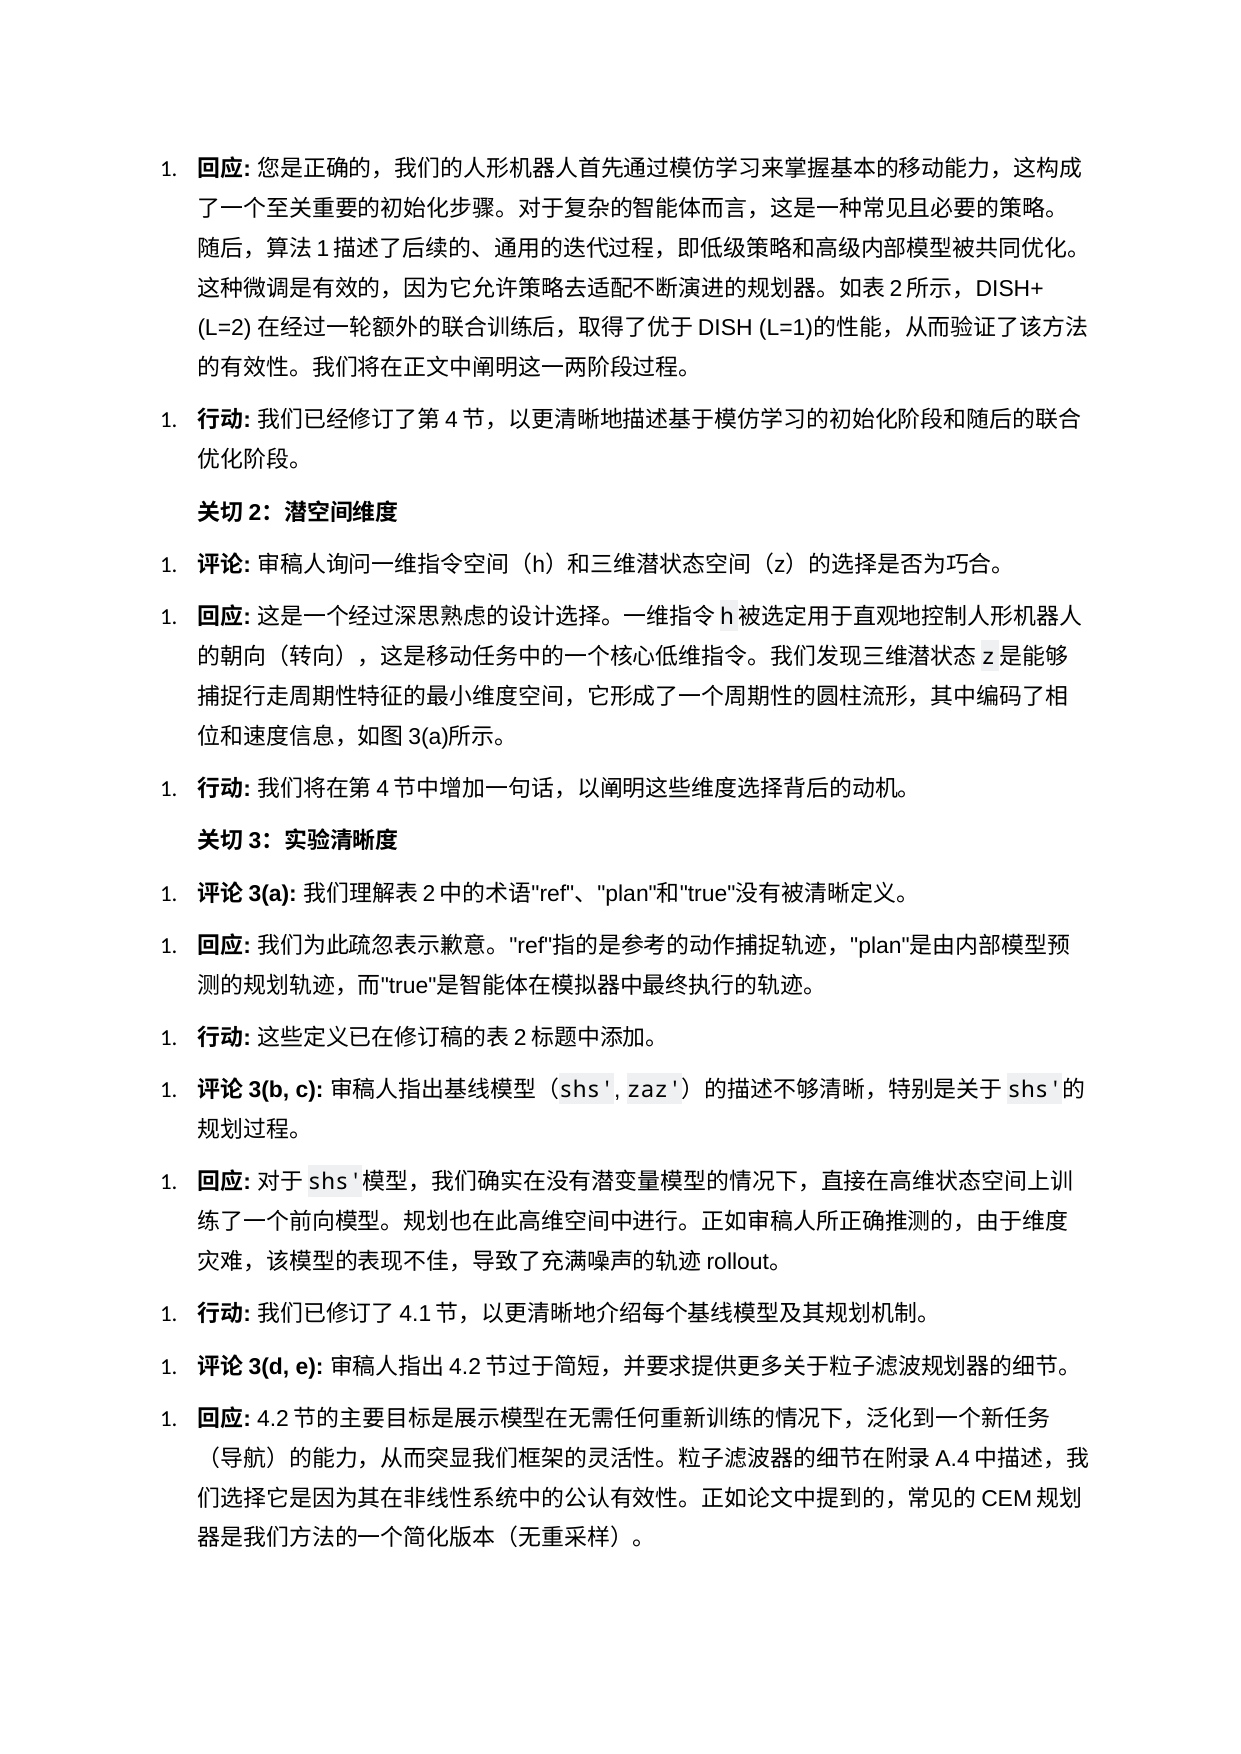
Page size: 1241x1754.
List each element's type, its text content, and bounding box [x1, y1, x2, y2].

list 回应: 对于shs'模型，我们确实在没有潜变量模型的情况下，直接在高维状态空间上训练了一个前向模型。规划也在此高维空间中进行。正如审稿人所正确推测的，由于维度灾难，该模型的表现不佳，导致了充满噪声的轨迹 rollout。 [160, 1163, 1090, 1276]
list 评论 3(d, e): 审稿人指出4.2节过于简短，并要求提供更多关于粒子滤波规划器的细节。 [160, 1347, 1090, 1381]
list 行动: 我们将在第4节中增加一句话，以阐明这些维度选择背后的动机。 [160, 770, 1090, 803]
list 回应: 这是一个经过深思熟虑的设计选择。一维指令h被选定用于直观地控制人形机器人的朝向（转向），这是移动任务中的一个核心低维指令。我们发现三维潜状态z是能够捕捉行走周期性特征的最小维度空间，它形成了一个周期性的圆柱流形，其中编码了相位和速度信息，如图3(a)所示。 [160, 598, 1090, 751]
list 评论: 审稿人询问一维指令空间（h）和三维潜状态空间（z）的选择是否为巧合。 [160, 546, 1090, 579]
list 行动: 这些定义已在修订稿的表2标题中添加。 [160, 1019, 1090, 1052]
list 回应: 我们为此疏忽表示歉意。"ref"指的是参考的动作捕捉轨迹，"plan"是由内部模型预测的规划轨迹，而"true"是智能体在模拟器中最终执行的轨迹。 [160, 927, 1090, 1000]
list 行动: 我们已修订了4.1节，以更清晰地介绍每个基线模型及其规划机制。 [160, 1295, 1090, 1328]
list 评论 3(a): 我们理解表2中的术语"ref"、"plan"和"true"没有被清晰定义。 [160, 874, 1090, 908]
list 评论 3(b, c): 审稿人指出基线模型（shs', zaz'）的描述不够清晰，特别是关于shs'的规划过程。 [160, 1071, 1090, 1144]
text 关切 3：实验清晰度 [197, 822, 1090, 855]
list 回应: 您是正确的，我们的人形机器人首先通过模仿学习来掌握基本的移动能力，这构成了一个至关重要的初始化步骤。对于复杂的智能体而言，这是一种常见且必要的策略。随后，算法1描述了后续的、通用的迭代过程，即低级策略和高级内部模型被共同优化。这种微调是有效的，因为它允许策略去适配不断演进的规划器。如表2所示，DISH+ (L=2) 在经过一轮额外的联合训练后，取得了优于DISH (L=1)的性能，从而验证了该方法的有效性。我们将在正文中阐明这一两阶段过程。 [160, 150, 1090, 382]
list 回应: 4.2节的主要目标是展示模型在无需任何重新训练的情况下，泛化到一个新任务（导航）的能力，从而突显我们框架的灵活性。粒子滤波器的细节在附录A.4中描述，我们选择它是因为其在非线性系统中的公认有效性。正如论文中提到的，常见的CEM规划器是我们方法的一个简化版本（无重采样）。 [160, 1400, 1090, 1552]
list 行动: 我们已经修订了第4节，以更清晰地描述基于模仿学习的初始化阶段和随后的联合优化阶段。 [160, 401, 1090, 474]
text 关切 2：潜空间维度 [197, 493, 1090, 527]
